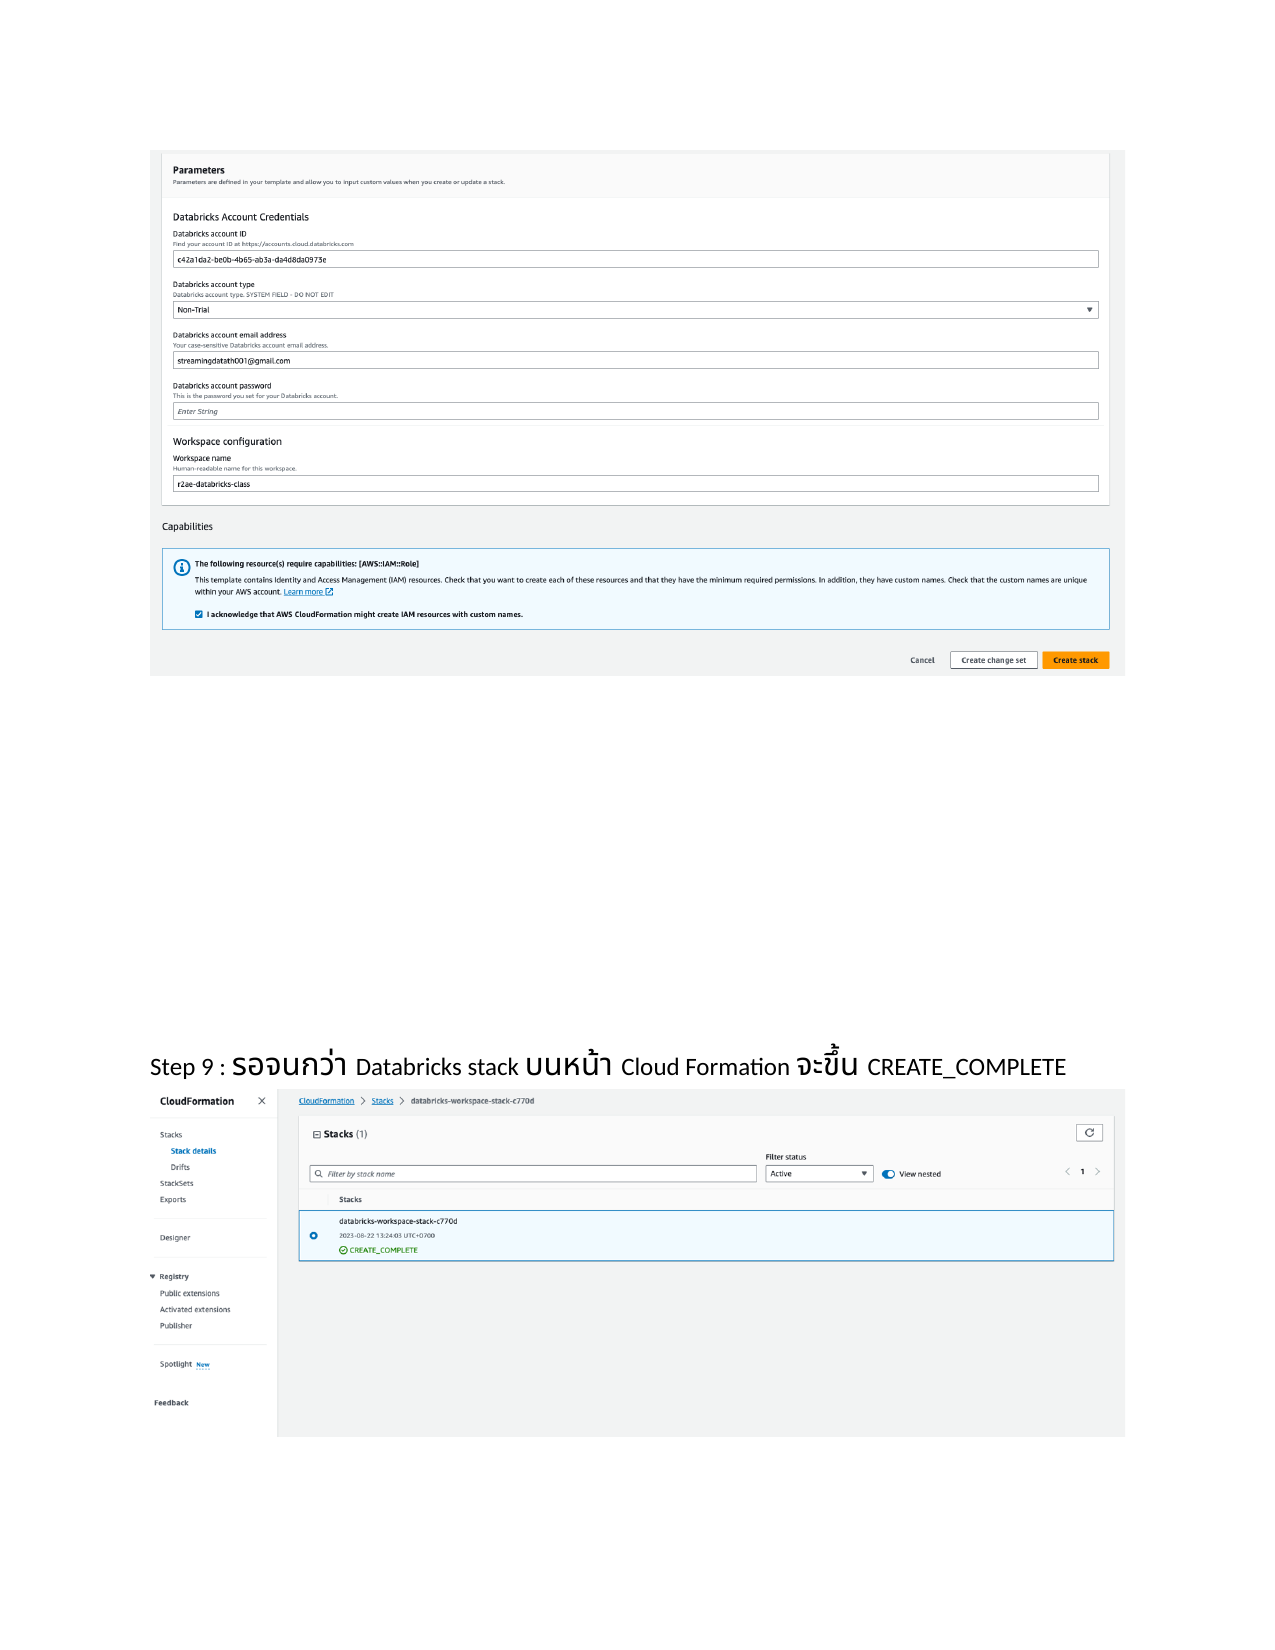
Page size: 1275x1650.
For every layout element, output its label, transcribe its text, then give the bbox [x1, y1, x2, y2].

text Step 9 : รอจนกว่า Databricks stack บนหน้า Cloud Formation จะขึ้น CREATE_COMPLETE [150, 1042, 1125, 1089]
picture [150, 150, 1125, 676]
picture [150, 1089, 1125, 1437]
